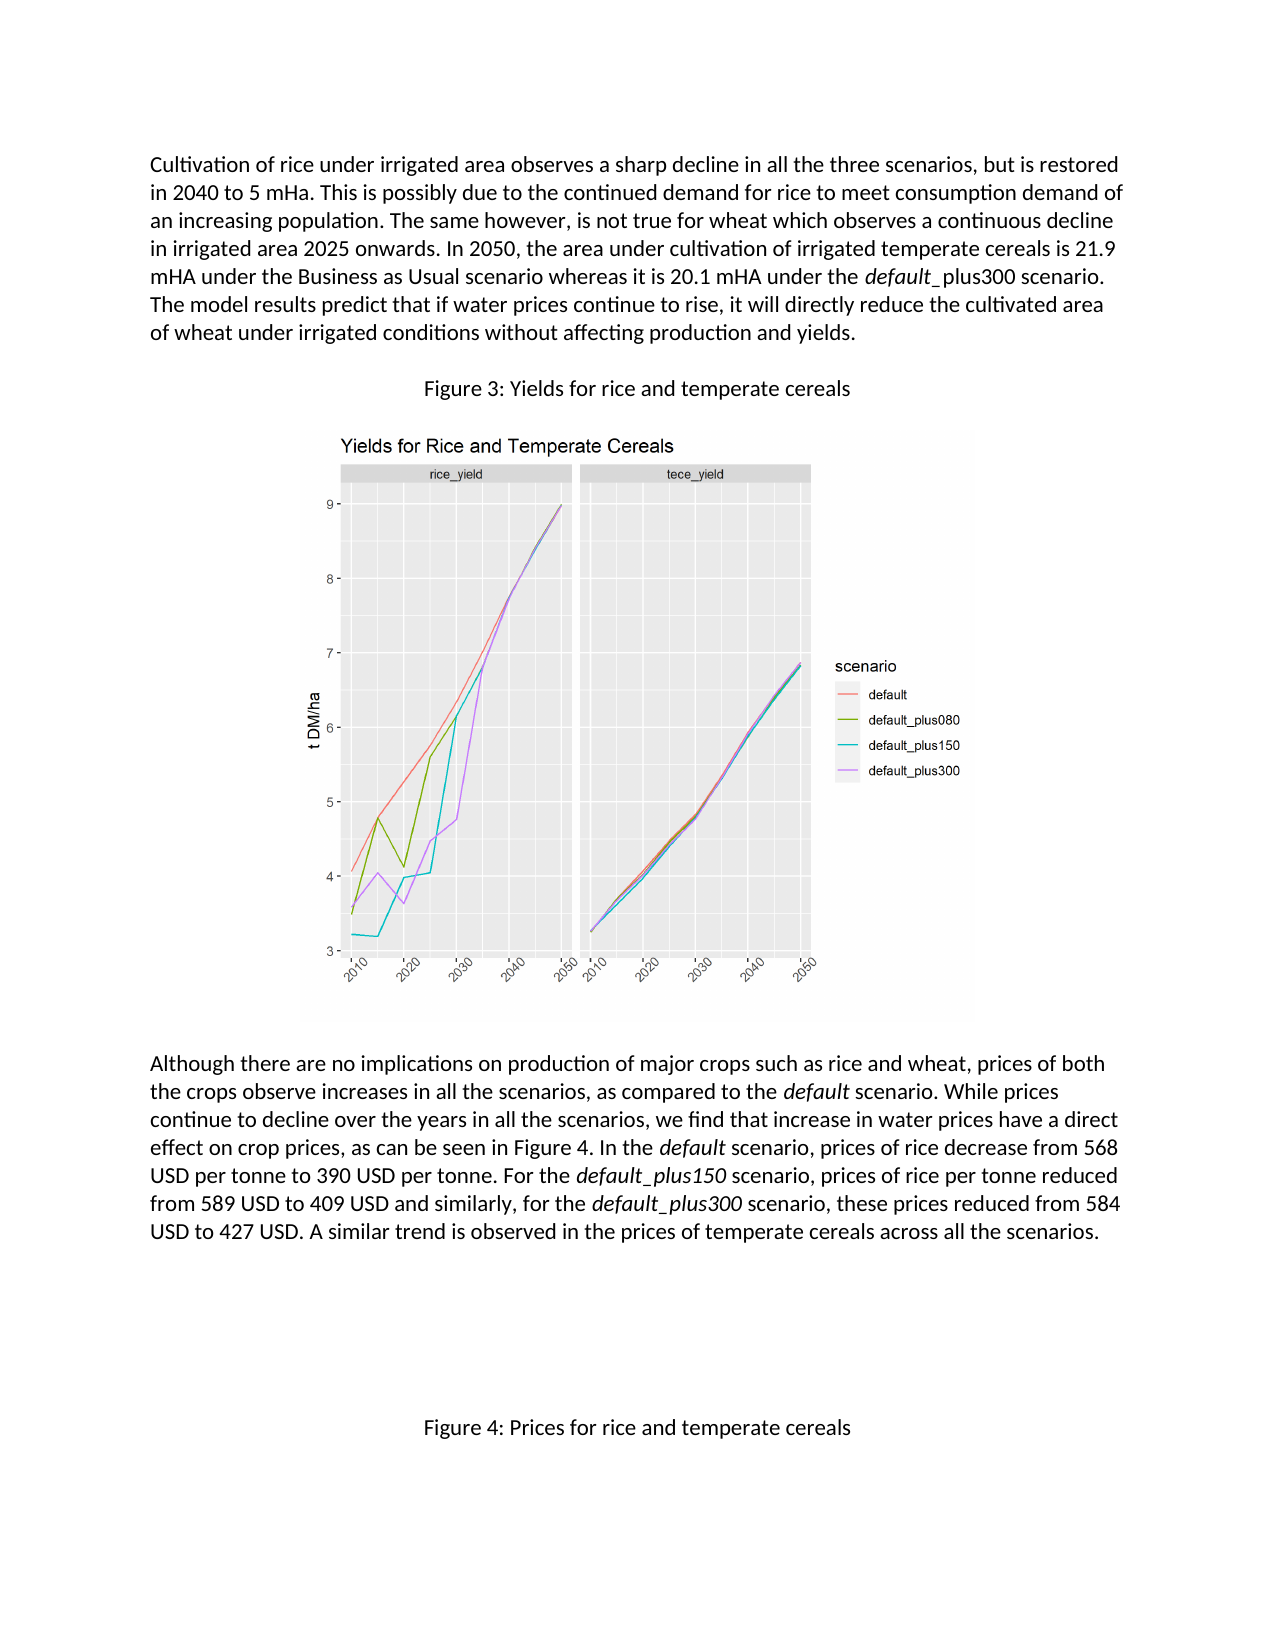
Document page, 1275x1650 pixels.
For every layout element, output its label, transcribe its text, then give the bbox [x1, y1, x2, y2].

text Figure 3: Yields for rice and temperate cereals [150, 374, 1125, 402]
text Figure 4: Prices for rice and temperate cereals [150, 1413, 1125, 1441]
text Although there are no implications on production of major crops such as rice and wheat, prices of both the crops observe increases in all the scenarios, as compared to the default scenario. While prices continue to decline over the years in all the scenarios, we find that increase in water prices have a direct effect on crop prices, as can be seen in Figure 4. In the default scenario, prices of rice decrease from 568 USD per tonne to 390 USD per tonne. For the default_plus150 scenario, prices of rice per tonne reduced from 589 USD to 409 USD and similarly, for the default_plus300 scenario, these prices reduced from 584 USD to 427 USD. A similar trend is observed in the prices of temperate cereals across all the scenarios. [150, 1049, 1125, 1245]
text Cultivation of rice under irrigated area observes a sharp decline in all the three scenarios, but is restored in 2040 to 5 mHa. This is possibly due to the continued demand for rice to meet consumption demand of an increasing population. The same however, is not true for wheat which observes a continuous decline in irrigated area 2025 onwards. In 2050, the area under cultivation of irrigated temperate cereals is 21.9 mHA under the Business as Usual scenario whereas it is 20.1 mHA under the default_plus300 scenario. The model results predict that if water prices continue to rise, it will directly reduce the cultivated area of wheat under irrigated conditions without affecting production and yields. [150, 150, 1125, 346]
picture [299, 430, 976, 1022]
